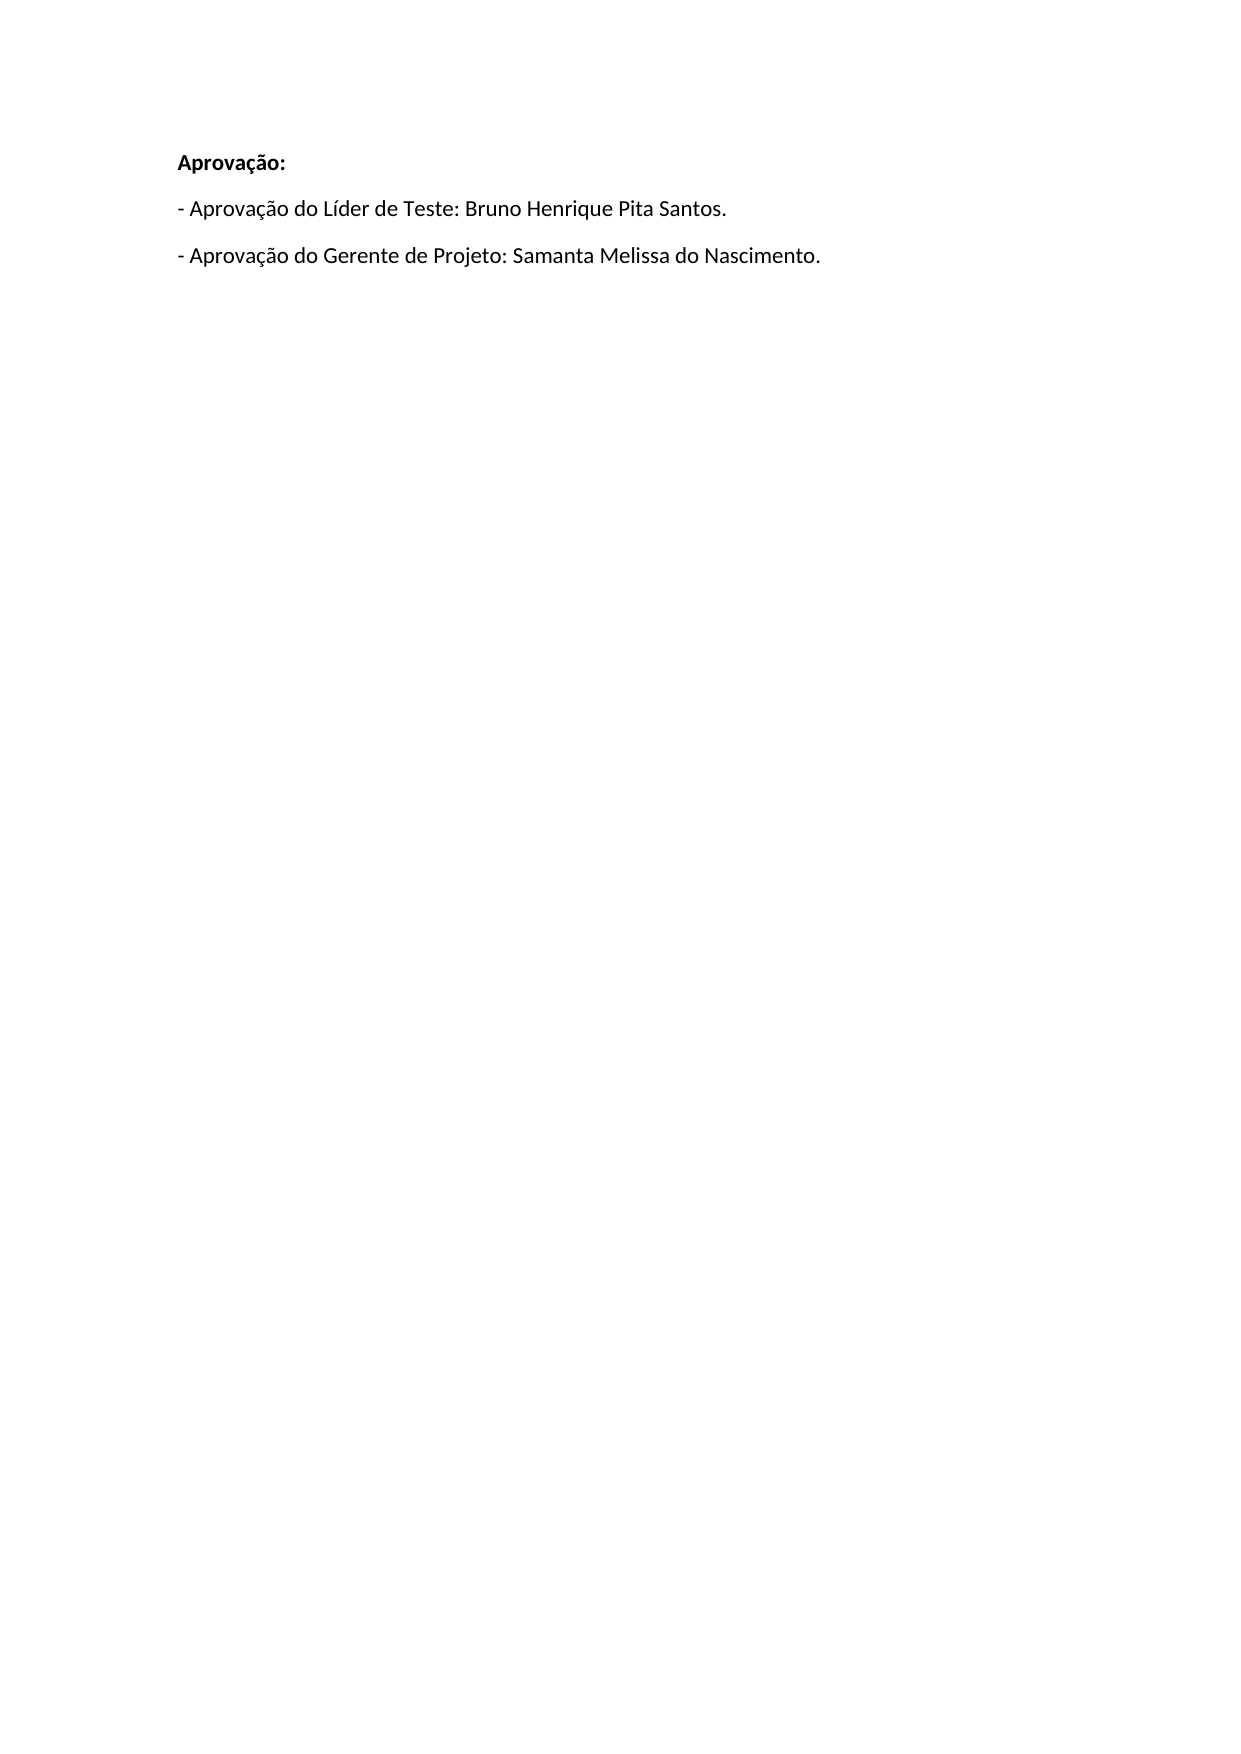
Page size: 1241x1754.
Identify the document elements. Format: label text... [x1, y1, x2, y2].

text - Aprovação do Líder de Teste: Bruno Henrique Pita Santos. [177, 194, 1063, 222]
text Aprovação: [177, 148, 1063, 176]
text - Aprovação do Gerente de Projeto: Samanta Melissa do Nascimento. [177, 241, 1063, 269]
